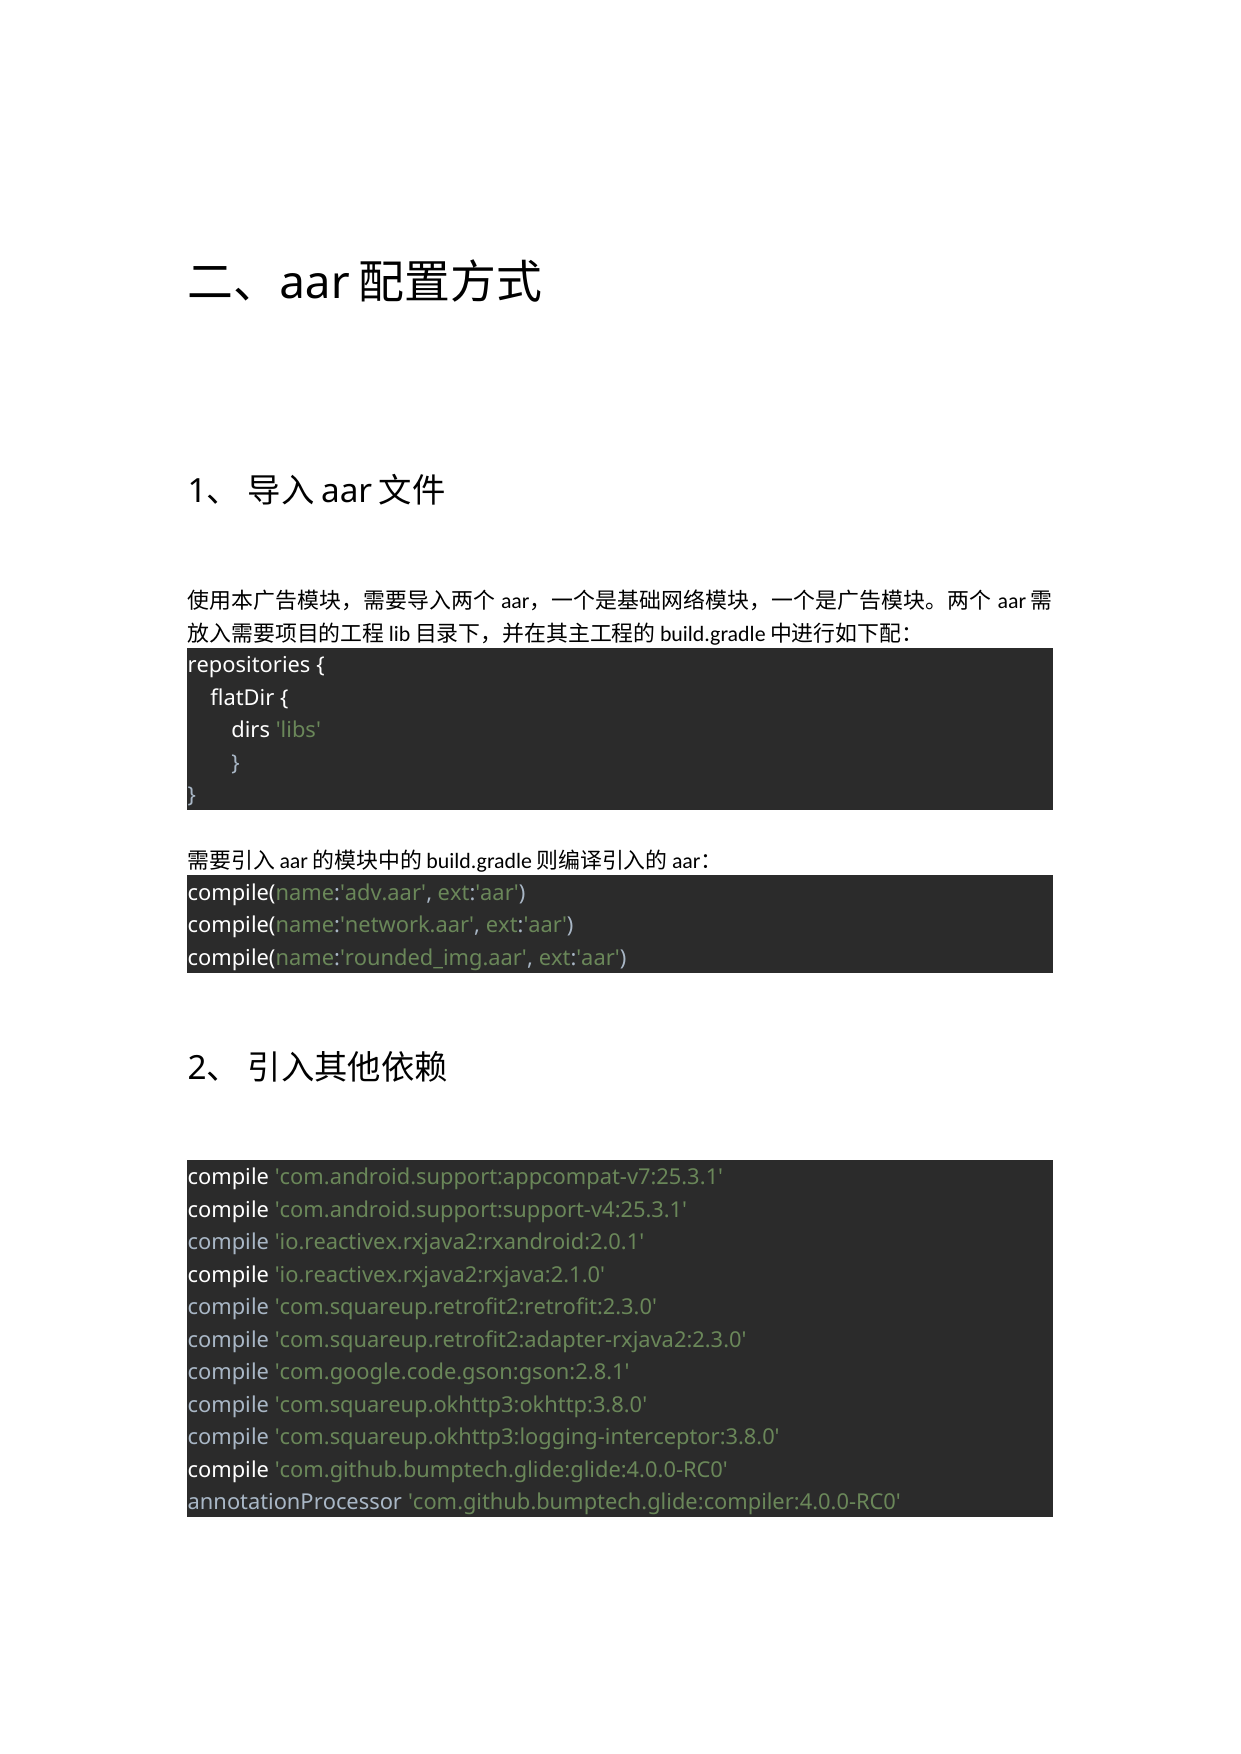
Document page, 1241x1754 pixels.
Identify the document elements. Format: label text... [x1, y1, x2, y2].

text compile 'com.android.support:appcompat-v7:25.3.1' [187, 1160, 1053, 1192]
text compile(name:'adv.aar', ext:'aar') [187, 875, 1053, 908]
text 使用本广告模块，需要导入两个aar，一个是基础网络模块，一个是广告模块。两个aar需放入需要项目的工程lib目录下，并在其主工程的build.gradle中进行如下配： [187, 583, 1053, 648]
text compile 'com.android.support:support-v4:25.3.1' compile 'io.reactivex.rxjava2:rxandroid:2.0.1' [187, 1192, 1053, 1257]
subtitle 2、 引入其他依赖 [187, 1032, 1053, 1097]
text } [187, 778, 1053, 810]
subtitle 二、aar配置方式 [187, 230, 1053, 327]
text compile 'io.reactivex.rxjava2:rxjava:2.1.0' compile 'com.squareup.retrofit2:retrofit:2.3.0' compile 'com.squareup.retrofit2:adapter-rxjava2:2.3.0' compile 'com.google.code.gson:gson:2.8.1' compile 'com.squareup.okhttp3:okhttp:3.8.0' compile 'com.squareup.okhttp3:logging-interceptor:3.8.0' [187, 1257, 1053, 1452]
text repositories { flatDir { dirs 'libs' } [187, 648, 1053, 778]
text 需要引入aar的模块中的build.gradle则编译引入的aar： [187, 843, 1053, 875]
text compile(name:'network.aar', ext:'aar') [187, 908, 1053, 940]
text compile(name:'rounded_img.aar', ext:'aar') [187, 940, 1053, 973]
text compile 'com.github.bumptech.glide:glide:4.0.0-RC0' annotationProcessor 'com.github.bumptech.glide:compiler:4.0.0-RC0' [187, 1452, 1053, 1517]
subtitle 1、 导入aar文件 [187, 456, 1053, 521]
